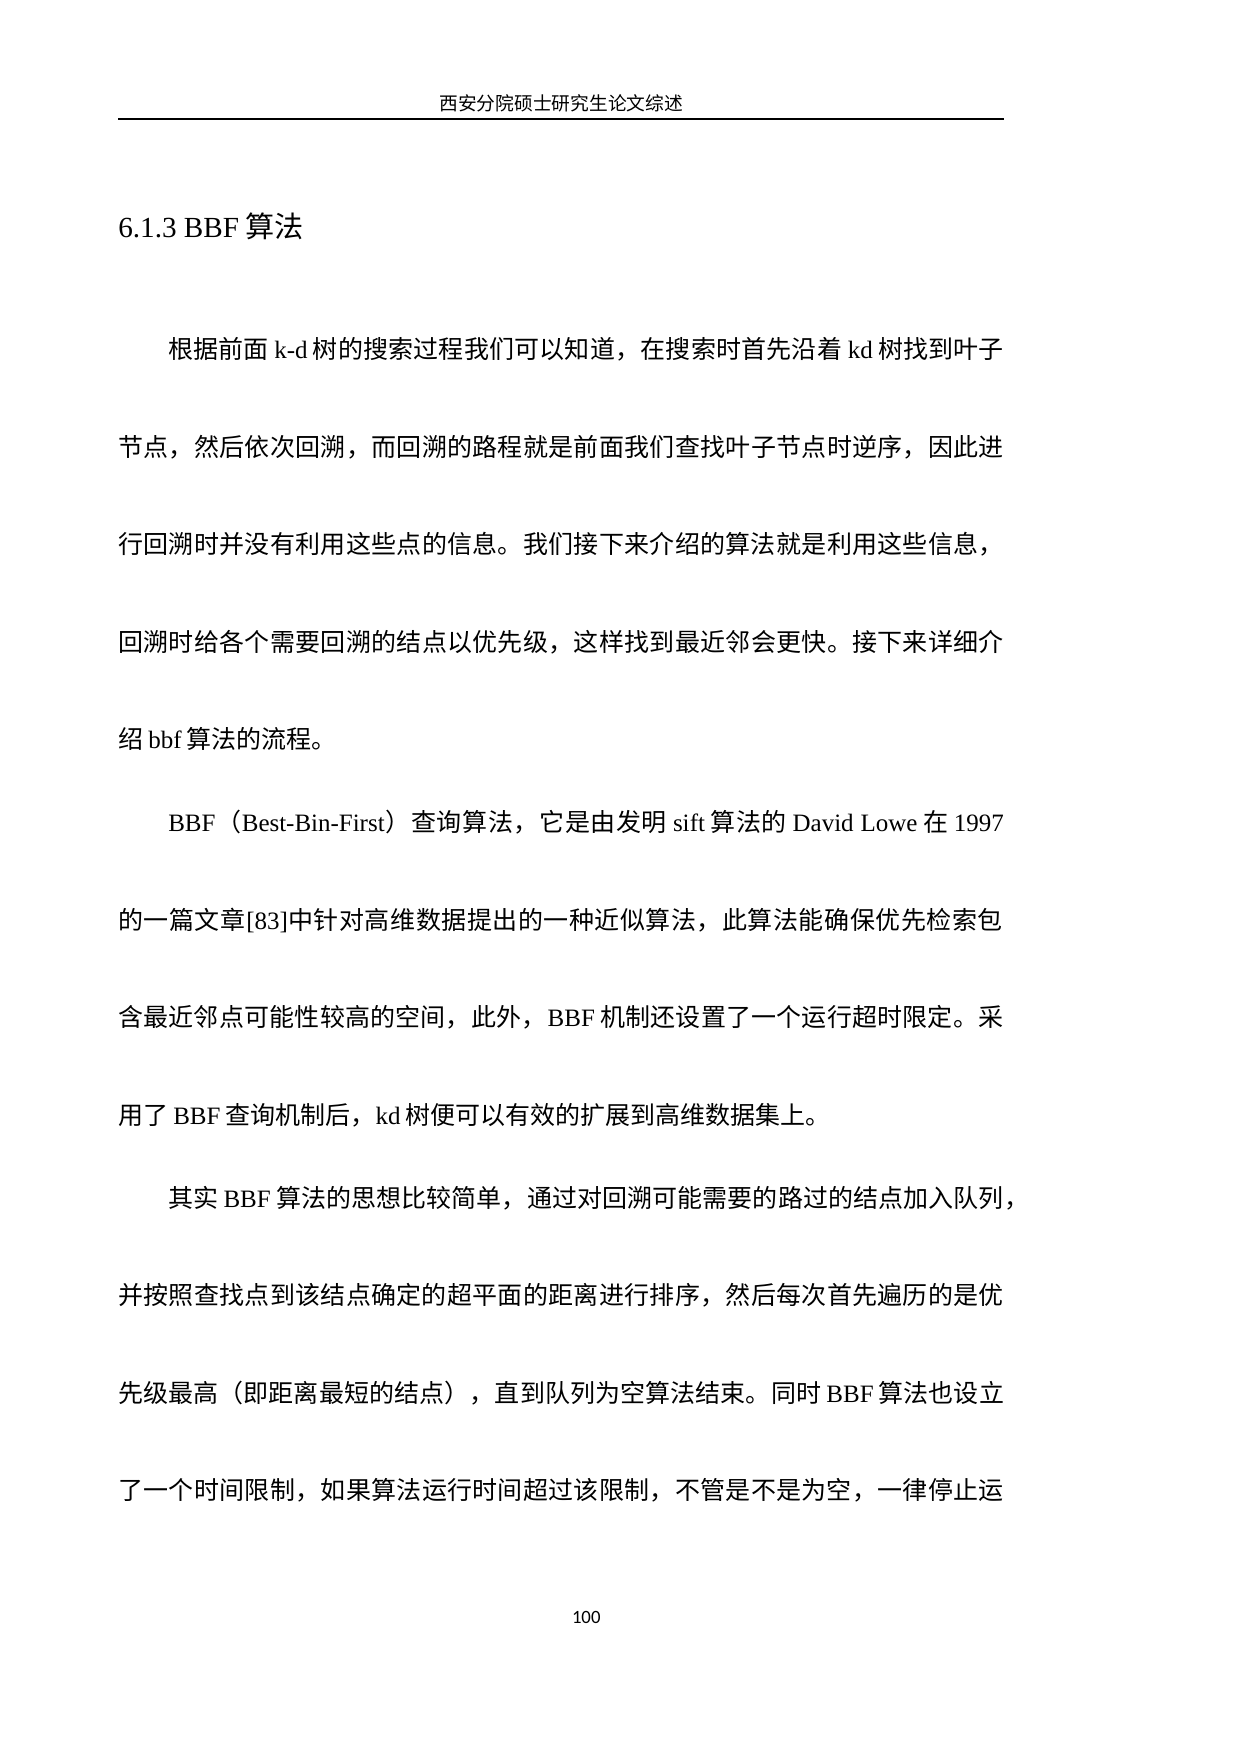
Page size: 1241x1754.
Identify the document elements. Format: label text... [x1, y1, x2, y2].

text BBF（Best-Bin-First）查询算法，它是由发明sift算法的David Lowe在1997的一篇文章[83]中针对高维数据提出的一种近似算法，此算法能确保优先检索包含最近邻点可能性较高的空间，此外，BBF机制还设置了一个运行超时限定。采用了BBF查询机制后，kd树便可以有效的扩展到高维数据集上。 [118, 788, 1004, 1146]
subtitle 6.1.3 BBF算法 [118, 192, 1004, 257]
text 根据前面k-d树的搜索过程我们可以知道，在搜索时首先沿着kd树找到叶子节点，然后依次回溯，而回溯的路程就是前面我们查找叶子节点时逆序，因此进行回溯时并没有利用这些点的信息。我们接下来介绍的算法就是利用这些信息，回溯时给各个需要回溯的结点以优先级，这样找到最近邻会更快。接下来详细介绍bbf算法的流程。 [118, 315, 1004, 770]
